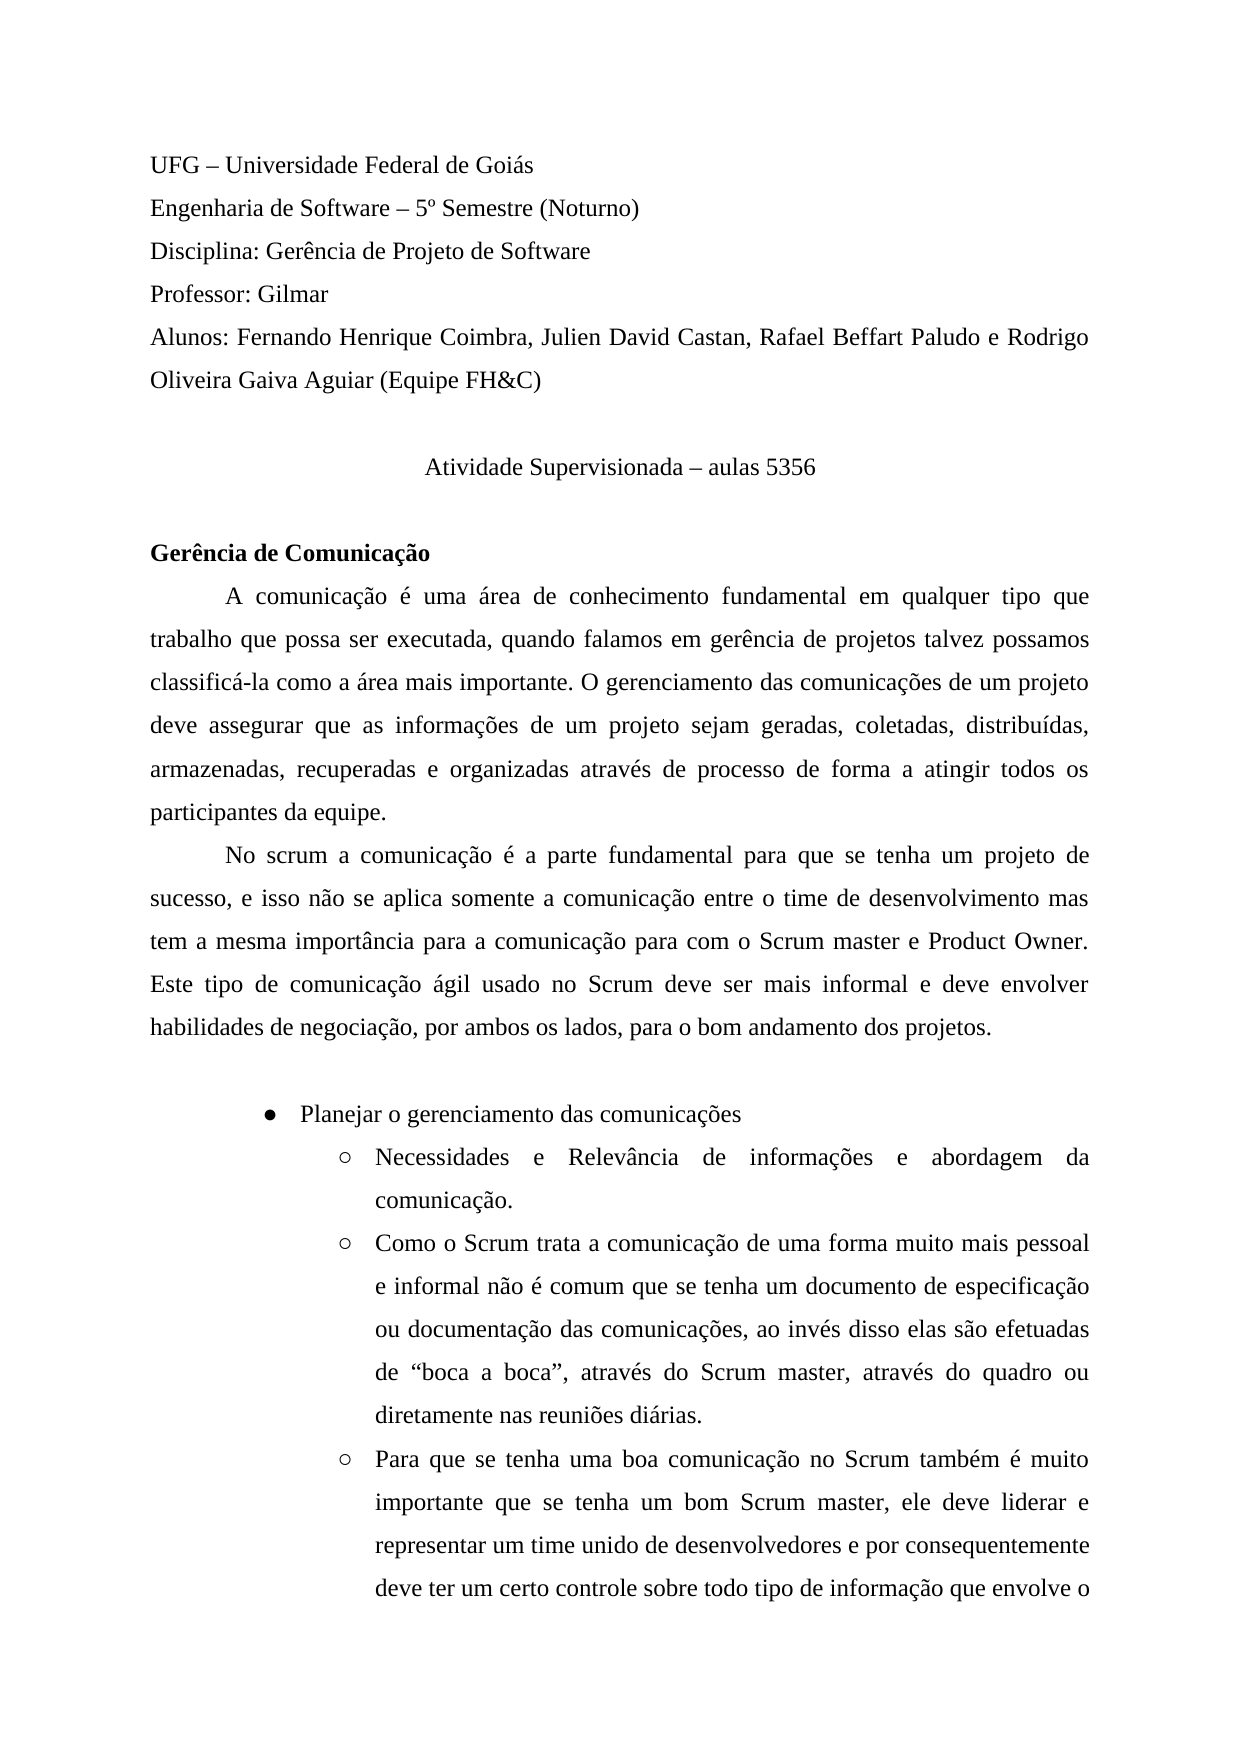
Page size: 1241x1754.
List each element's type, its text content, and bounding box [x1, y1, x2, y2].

text Gerência de Comunicação [150, 538, 1090, 567]
text Alunos: Fernando Henrique Coimbra, Julien David Castan, Rafael Beffart Paludo e Rodrigo Oliveira Gaiva Aguiar (Equipe FH&C) [150, 322, 1090, 394]
text Atividade Supervisionada – aulas 5356 [150, 452, 1090, 481]
text Professor: Gilmar [150, 279, 1090, 308]
text A comunicação é uma área de conhecimento fundamental em qualquer tipo que trabalho que possa ser executada, quando falamos em gerência de projetos talvez possamos classificá-la como a área mais importante. O gerenciamento das comunicações de um projeto deve assegurar que as informações de um projeto sejam geradas, coletadas, distribuídas, armazenadas, recuperadas e organizadas através de processo de forma a atingir todos os participantes da equipe. [150, 581, 1090, 826]
text UFG – Universidade Federal de Goiás [150, 150, 1090, 179]
list Planejar o gerenciamento das comunicações [262, 1099, 1090, 1127]
list Como o Scrum trata a comunicação de uma forma muito mais pessoal e informal não é comum que se tenha um documento de especificação ou documentação das comunicações, ao invés disso elas são efetuadas de “boca a boca”, através do Scrum master, através do quadro ou diretamente nas reuniões diárias. [337, 1228, 1090, 1429]
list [337, 1444, 1090, 1602]
list Necessidades e Relevância de informações e abordagem da comunicação. [337, 1142, 1090, 1214]
text Engenharia de Software – 5º Semestre (Noturno) [150, 193, 1090, 222]
text No scrum a comunicação é a parte fundamental para que se tenha um projeto de sucesso, e isso não se aplica somente a comunicação entre o time de desenvolvimento mas tem a mesma importância para a comunicação para com o Scrum master e Product Owner. Este tipo de comunicação ágil usado no Scrum deve ser mais informal e deve envolver habilidades de negociação, por ambos os lados, para o bom andamento dos projetos. [150, 840, 1090, 1041]
text Disciplina: Gerência de Projeto de Software [150, 236, 1090, 265]
